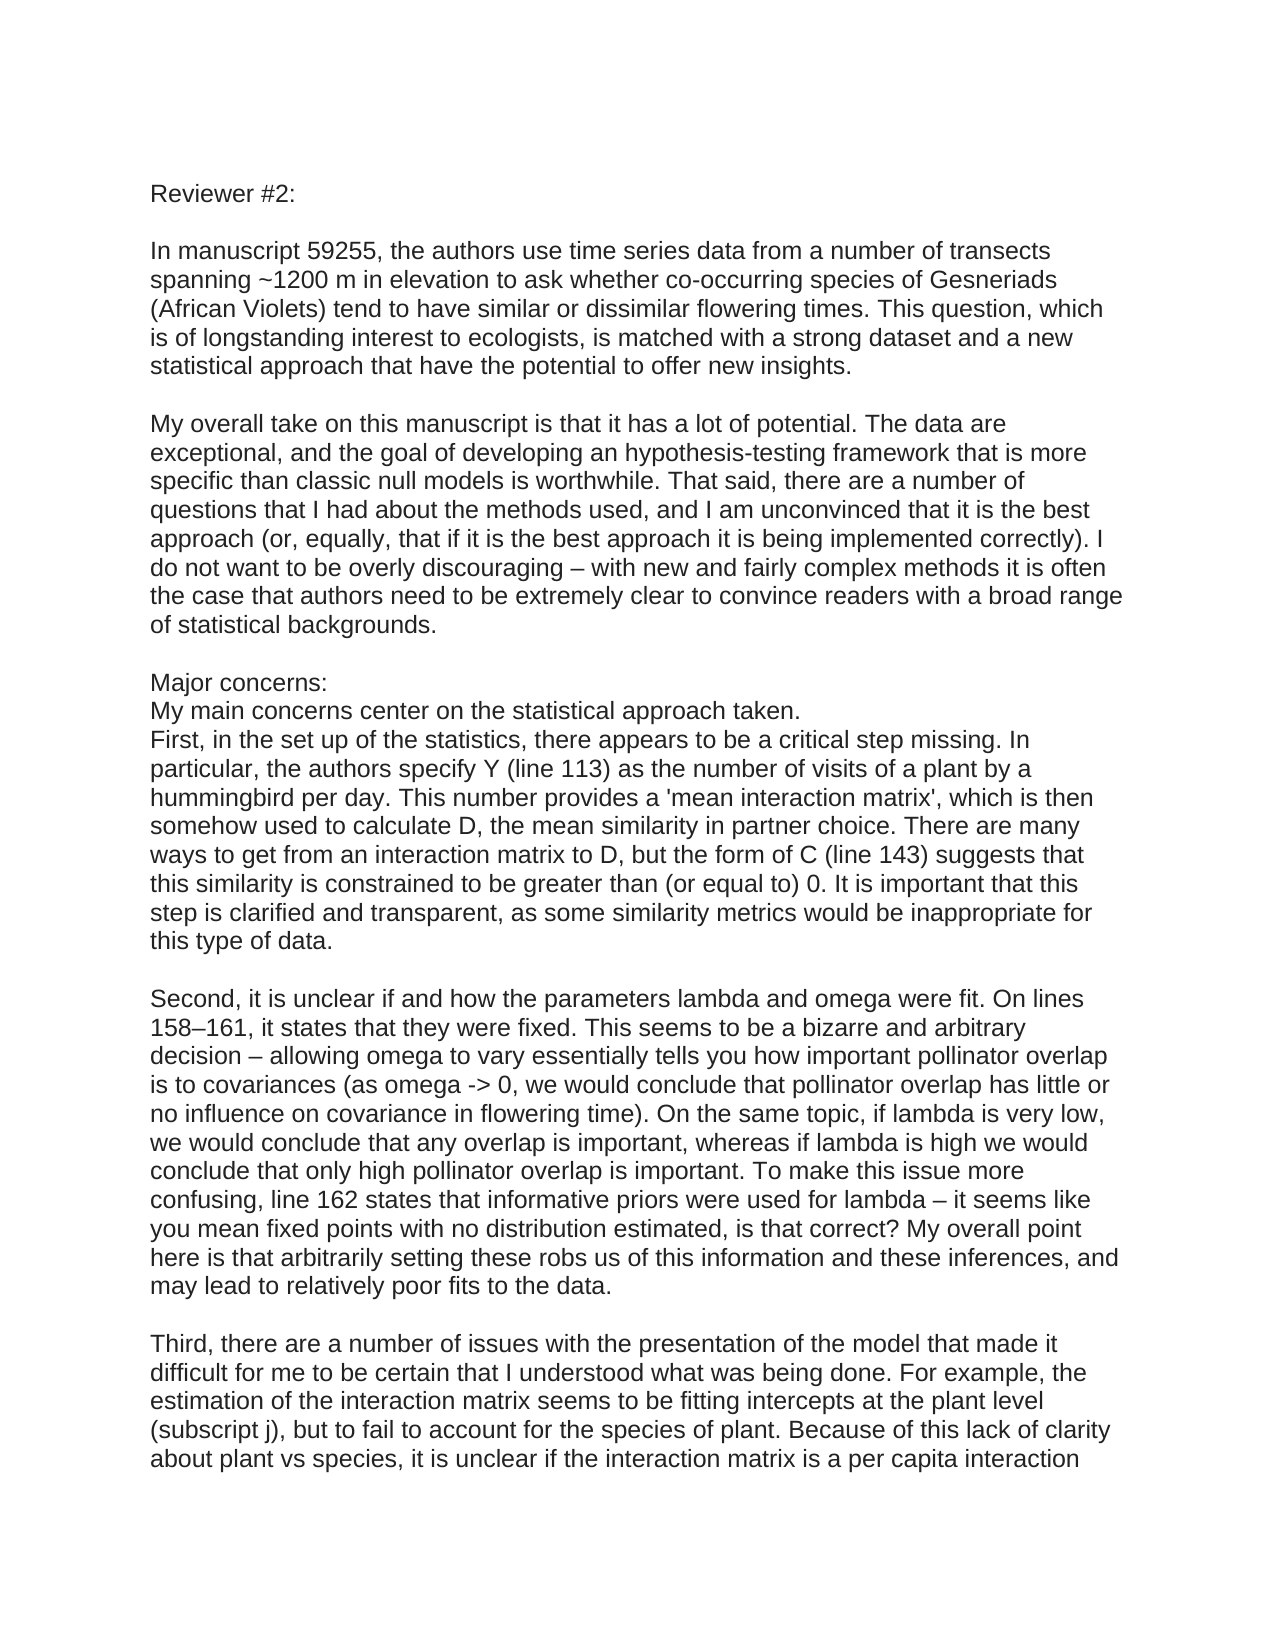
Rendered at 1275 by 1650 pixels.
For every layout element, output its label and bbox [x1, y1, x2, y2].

text [150, 150, 1125, 1472]
